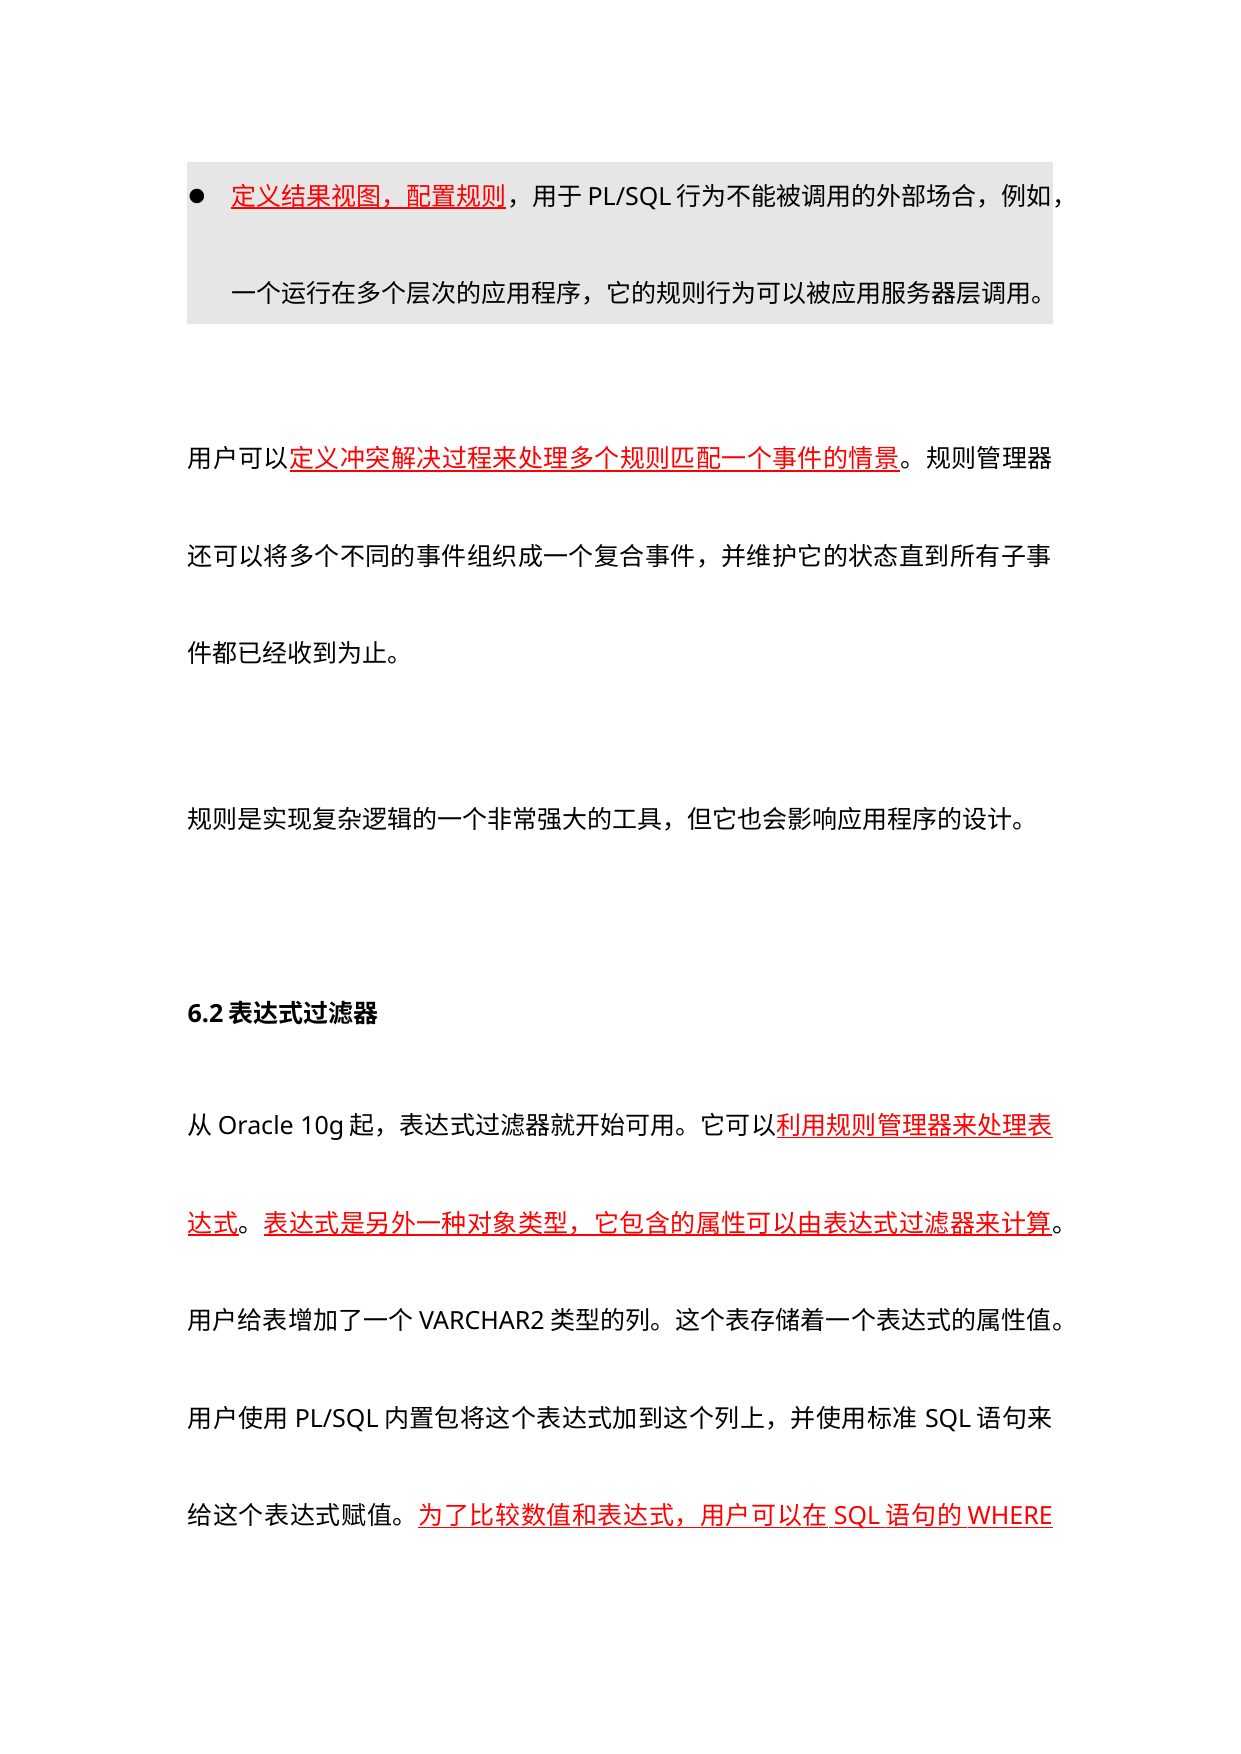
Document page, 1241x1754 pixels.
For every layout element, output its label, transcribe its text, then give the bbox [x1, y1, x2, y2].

subtitle 6.2表达式过滤器 [187, 979, 1053, 1044]
list 定义结果视图，配置规则，用于PL/SQL行为不能被调用的外部场合，例如，一个运行在多个层次的应用程序，它的规则行为可以被应用服务器层调用。 [187, 162, 1053, 324]
text 规则是实现复杂逻辑的一个非常强大的工具，但它也会影响应用程序的设计。 [187, 785, 1053, 850]
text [187, 1091, 1053, 1546]
text 用户可以定义冲突解决过程来处理多个规则匹配一个事件的情景。规则管理器还可以将多个不同的事件组织成一个复合事件，并维护它的状态直到所有子事件都已经收到为止。 [187, 424, 1053, 684]
